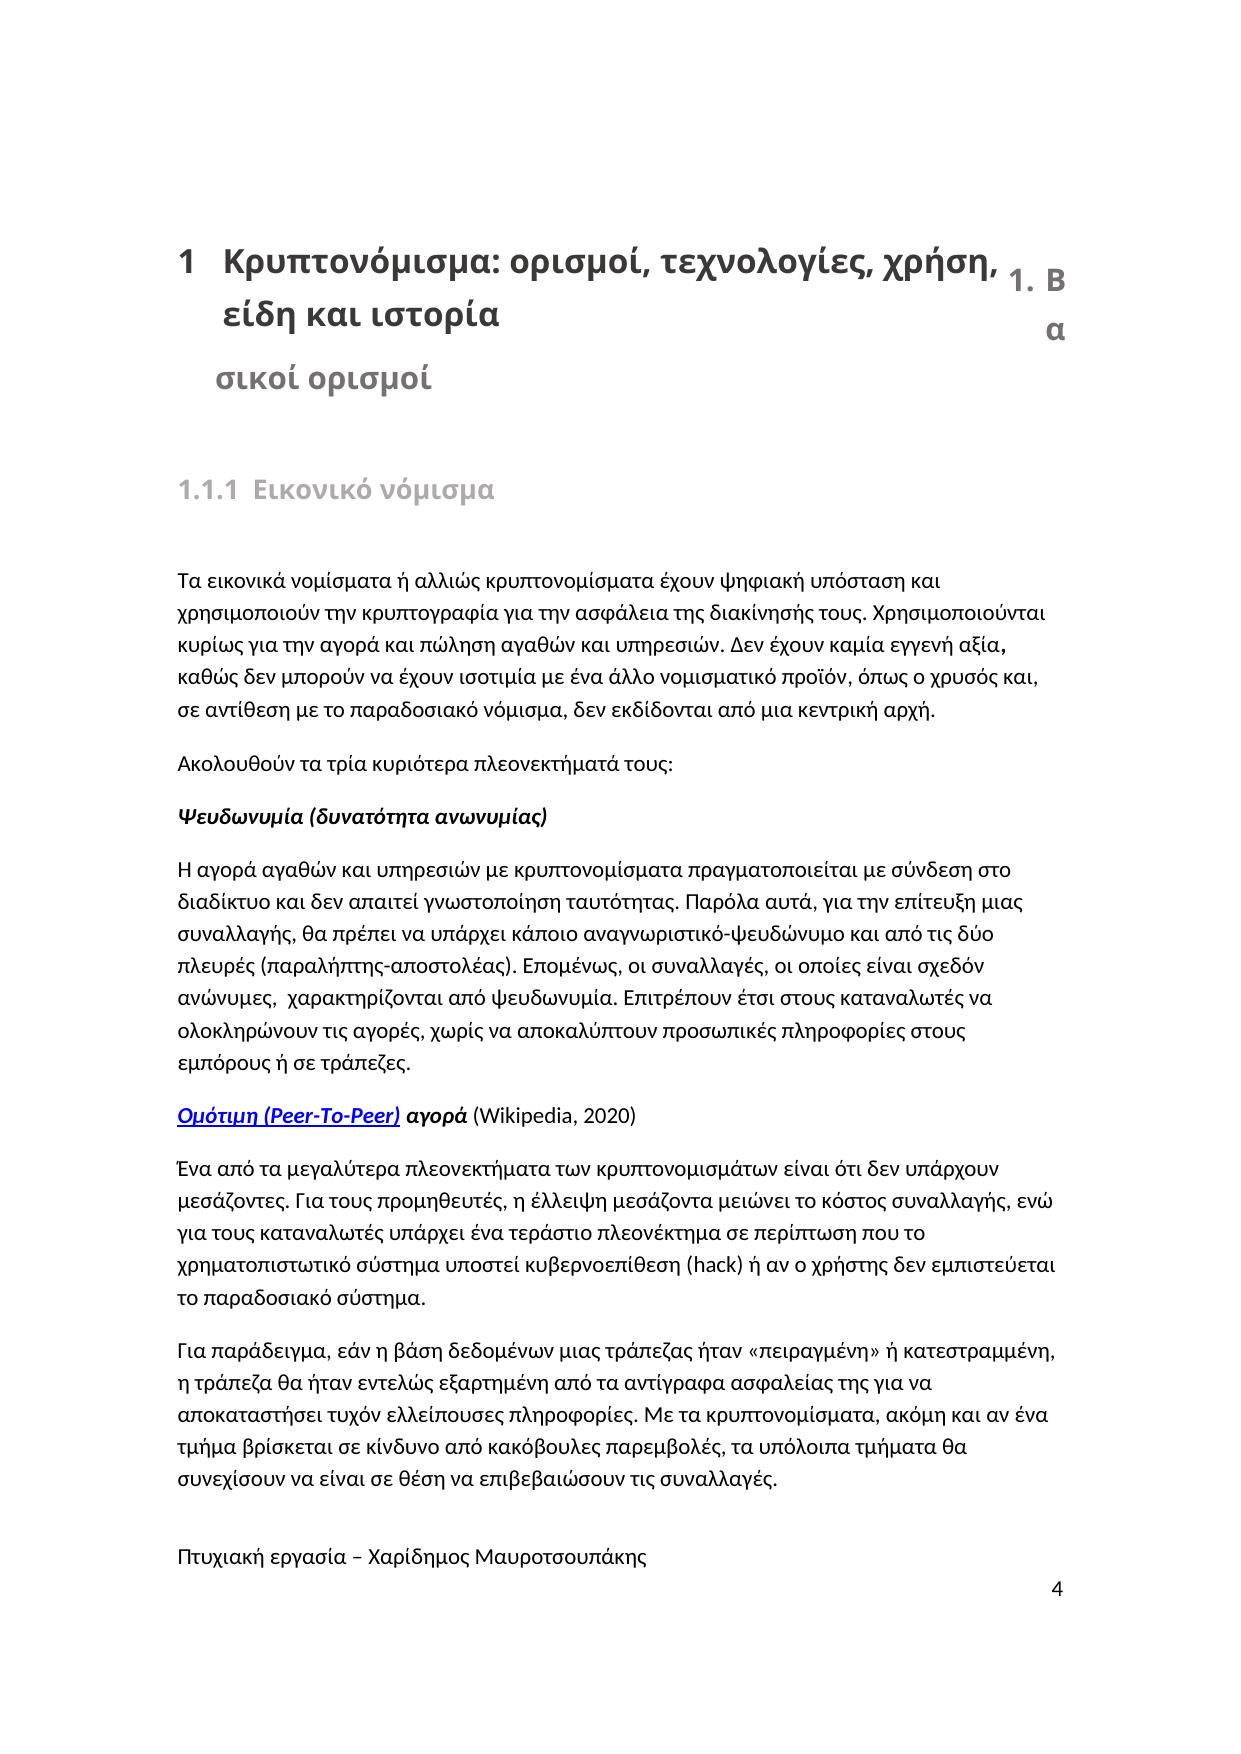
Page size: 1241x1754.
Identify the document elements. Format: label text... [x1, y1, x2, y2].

text Για παράδειγμα, εάν η βάση δεδομένων μιας τράπεζας ήταν «πειραγμένη» ή κατεστραμμένη, η τράπεζα θα ήταν εντελώς εξαρτημένη από τα αντίγραφα ασφαλείας της για να αποκαταστήσει τυχόν ελλείπουσες πληροφορίες. Με τα κρυπτονομίσματα, ακόμη και αν ένα τμήμα βρίσκεται σε κίνδυνο από κακόβουλες παρεμβολές, τα υπόλοιπα τμήματα θα συνεχίσουν να είναι σε θέση να επιβεβαιώσουν τις συναλλαγές. [177, 1336, 1063, 1492]
text Η αγορά αγαθών και υπηρεσιών με κρυπτονομίσματα πραγματοποιείται με σύνδεση στο διαδίκτυο και δεν απαιτεί γνωστοποίηση ταυτότητας. Παρόλα αυτά, για την επίτευξη μιας συναλλαγής, θα πρέπει να υπάρχει κάποιο αναγνωριστικό-ψευδώνυμο και από τις δύο πλευρές (παραλήπτης-αποστολέας). Επομένως, οι συναλλαγές, οι οποίες είναι σχεδόν ανώνυμες, χαρακτηρίζονται από ψευδωνυμία. Επιτρέπουν έτσι στους καταναλωτές να ολοκληρώνουν τις αγορές, χωρίς να αποκαλύπτουν προσωπικές πληροφορίες στους εμπόρους ή σε τράπεζες. [177, 855, 1063, 1076]
text Ψευδωνυμία (δυνατότητα ανωνυμίας) [177, 802, 1063, 830]
subtitle Εικονικό νόμισμα [177, 470, 1063, 507]
text Ένα από τα μεγαλύτερα πλεονεκτήματα των κρυπτονομισμάτων είναι ότι δεν υπάρχουν μεσάζοντες. Για τους προμηθευτές, η έλλειψη μεσάζοντα μειώνει το κόστος συναλλαγής, ενώ για τους καταναλωτές υπάρχει ένα τεράστιο πλεονέκτημα σε περίπτωση που το χρηματοπιστωτικό σύστημα υποστεί κυβερνοεπίθεση (hack) ή αν ο χρήστης δεν εμπιστεύεται το παραδοσιακό σύστημα. [177, 1154, 1063, 1311]
text Ομότιμη (Peer-To-Peer) αγορά [177, 1101, 1063, 1129]
text Τα εικονικά νομίσματα ή αλλιώς κρυπτονομίσματα έχουν ψηφιακή υπόσταση και χρησιμοποιούν την κρυπτογραφία για την ασφάλεια της διακίνησής τους. Χρησιμοποιούνται κυρίως για την αγορά και πώληση αγαθών και υπηρεσιών. Δεν έχουν καμία εγγενή αξία, καθώς δεν μπορούν να έχουν ισοτιμία με ένα άλλο νομισματικό προϊόν, όπως ο χρυσός και, σε αντίθεση με το παραδοσιακό νόμισμα, δεν εκδίδονται από μια κεντρική αρχή. [177, 566, 1063, 724]
text Ακολουθούν τα τρία κυριότερα πλεονεκτήματά τους: [177, 749, 1063, 777]
subtitle Βασικοί ορισμοί [177, 258, 1063, 398]
subtitle Κρυπτονόμισμα: ορισμοί, τεχνολογίες, χρήση, είδη και ιστορία [177, 238, 1008, 336]
